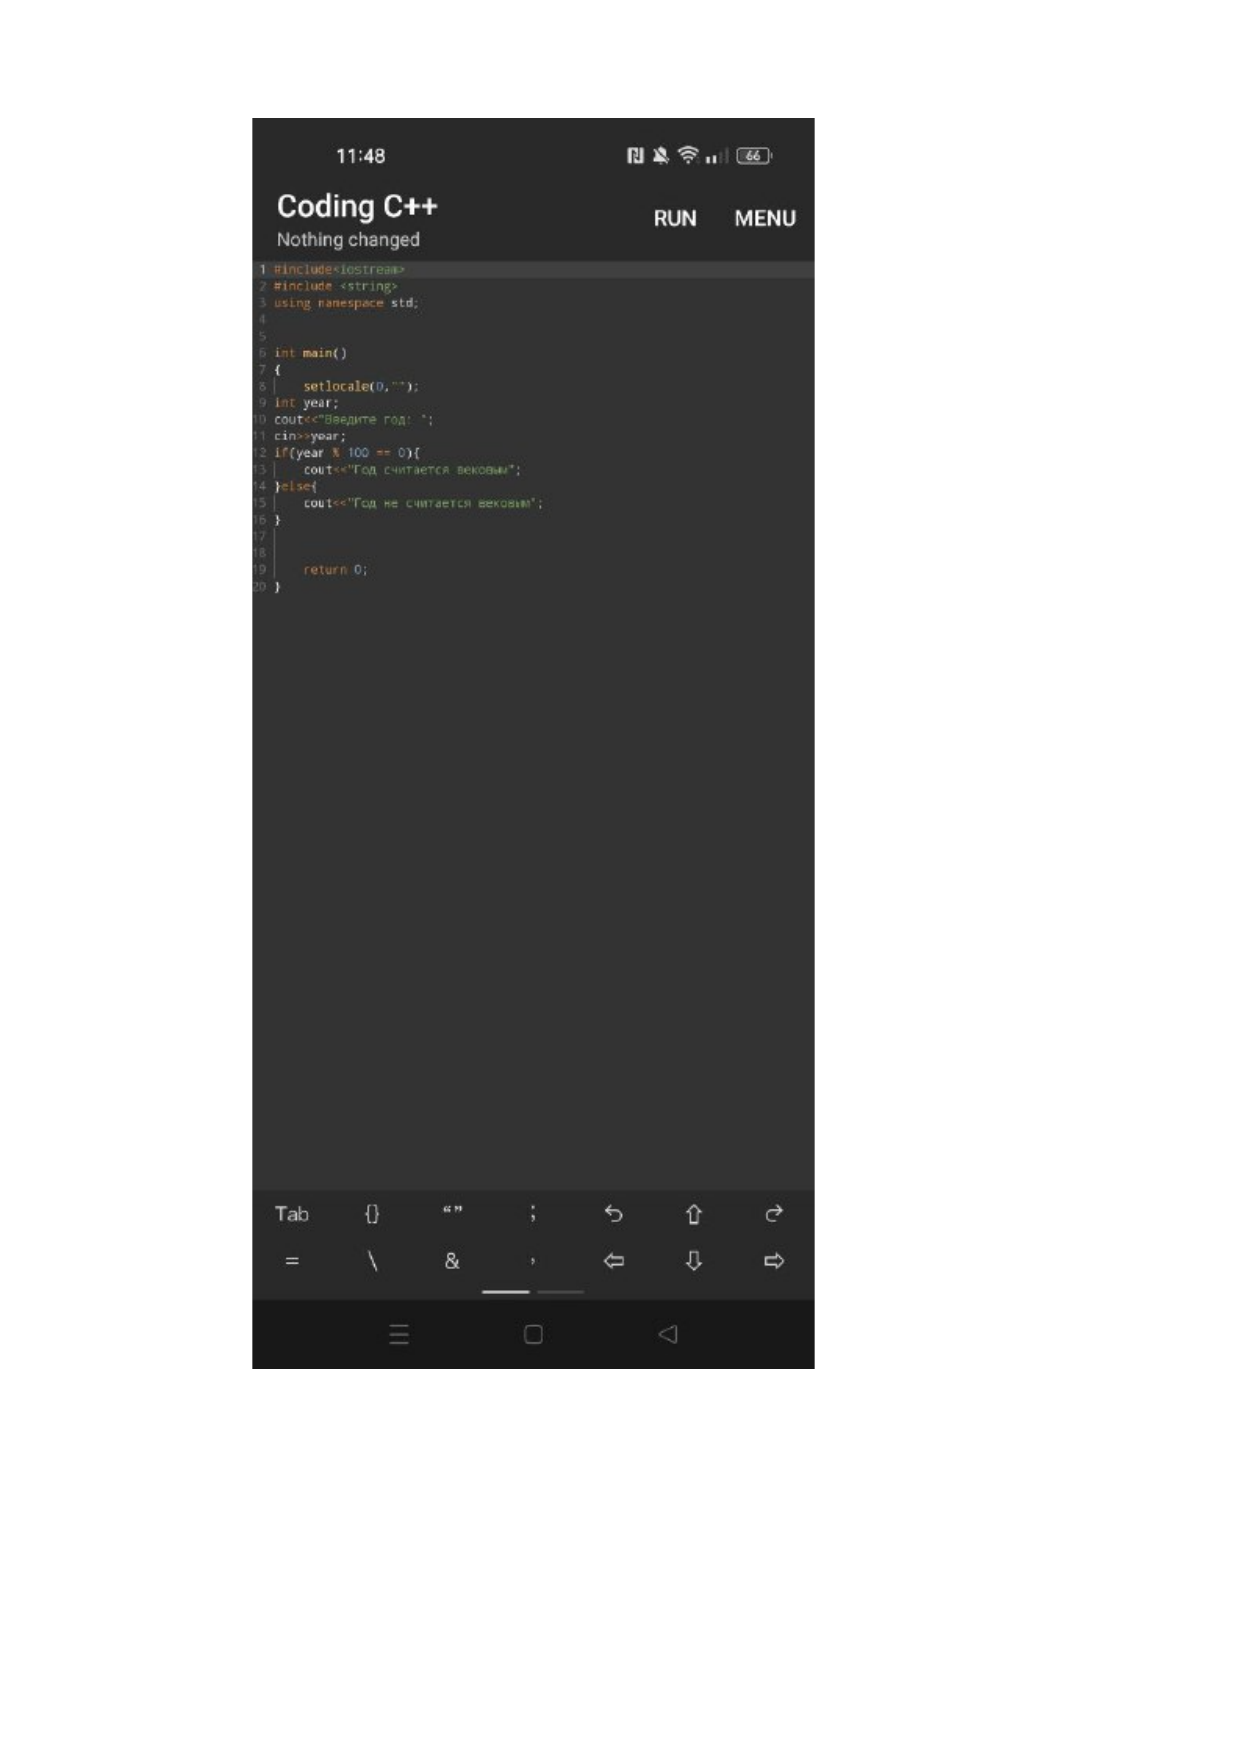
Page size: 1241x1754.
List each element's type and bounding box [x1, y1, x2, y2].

picture [252, 118, 815, 1369]
